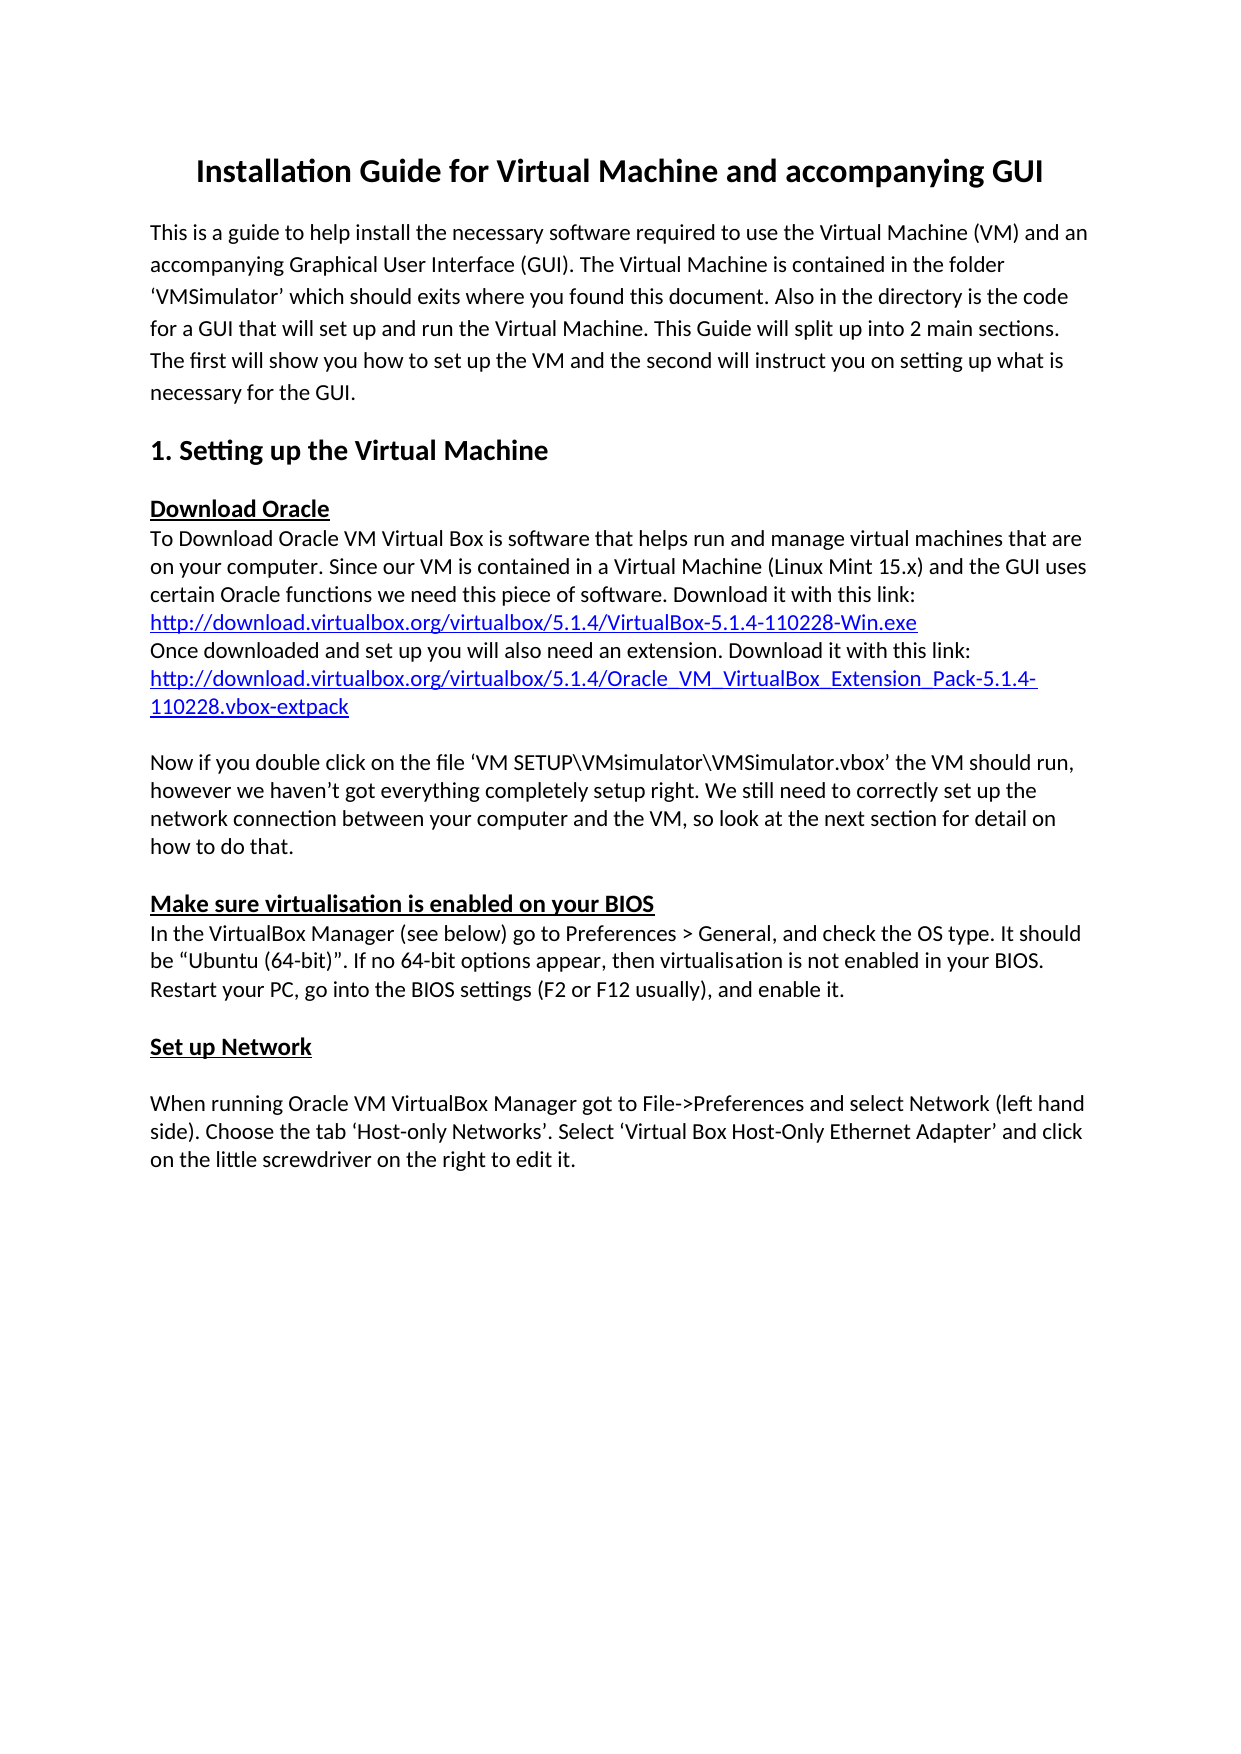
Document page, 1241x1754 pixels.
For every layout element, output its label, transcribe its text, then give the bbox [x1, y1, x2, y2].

text To Download Oracle VM Virtual Box is software that helps run and manage virtual machines that are on your computer. Since our VM is contained in a Virtual Machine (Linux Mint 15.x) and the GUI uses certain Oracle functions we need this piece of software. Download it with this link: [150, 524, 1090, 608]
text In the VirtualBox Manager (see below) go to Preferences > General, and check the OS type. It should be “Ubuntu (64-bit)”. If no 64-bit options appear, then virtualisation is not enabled in your BIOS. Restart your PC, go into the BIOS settings (F2 or F12 usually), and enable it. [150, 919, 1090, 1003]
text http://download.virtualbox.org/virtualbox/5.1.4/Oracle_VM_VirtualBox_Extension_Pack-5.1.4-110228.vbox-extpack [150, 664, 1090, 720]
text 1. Setting up the Virtual Machine [150, 432, 1090, 467]
text This is a guide to help install the necessary software required to use the Virtual Machine (VM) and an accompanying Graphical User Interface (GUI). The Virtual Machine is contained in the folder ‘VMSimulator’ which should exits where you found this document. Also in the directory is the code for a GUI that will set up and run the Virtual Machine. This Guide will split up into 2 main sections. The first will show you how to set up the VM and the second will instruct you on setting up what is necessary for the GUI. [150, 218, 1090, 407]
text Set up Network [150, 1031, 1090, 1061]
text Installation Guide for Virtual Machine and accompanying GUI [150, 150, 1090, 191]
text Once downloaded and set up you will also need an extension. Download it with this link: [150, 636, 1090, 664]
text Now if you double click on the file ‘VM SETUP\VMsimulator\VMSimulator.vbox’ the VM should run, however we haven’t got everything completely setup right. We still need to correctly set up the network connection between your computer and the VM, so look at the next section for detail on how to do that. [150, 748, 1090, 860]
text When running Oracle VM VirtualBox Manager got to File->Preferences and select Network (left hand side). Choose the tab ‘Host-only Networks’. Select ‘Virtual Box Host-Only Ethernet Adapter’ and click on the little screwdriver on the right to edit it. [150, 1089, 1090, 1173]
text Download Oracle [150, 493, 1090, 524]
text Make sure virtualisation is enabled on your BIOS [150, 888, 1090, 919]
text http://download.virtualbox.org/virtualbox/5.1.4/VirtualBox-5.1.4-110228-Win.exe [150, 608, 1090, 636]
